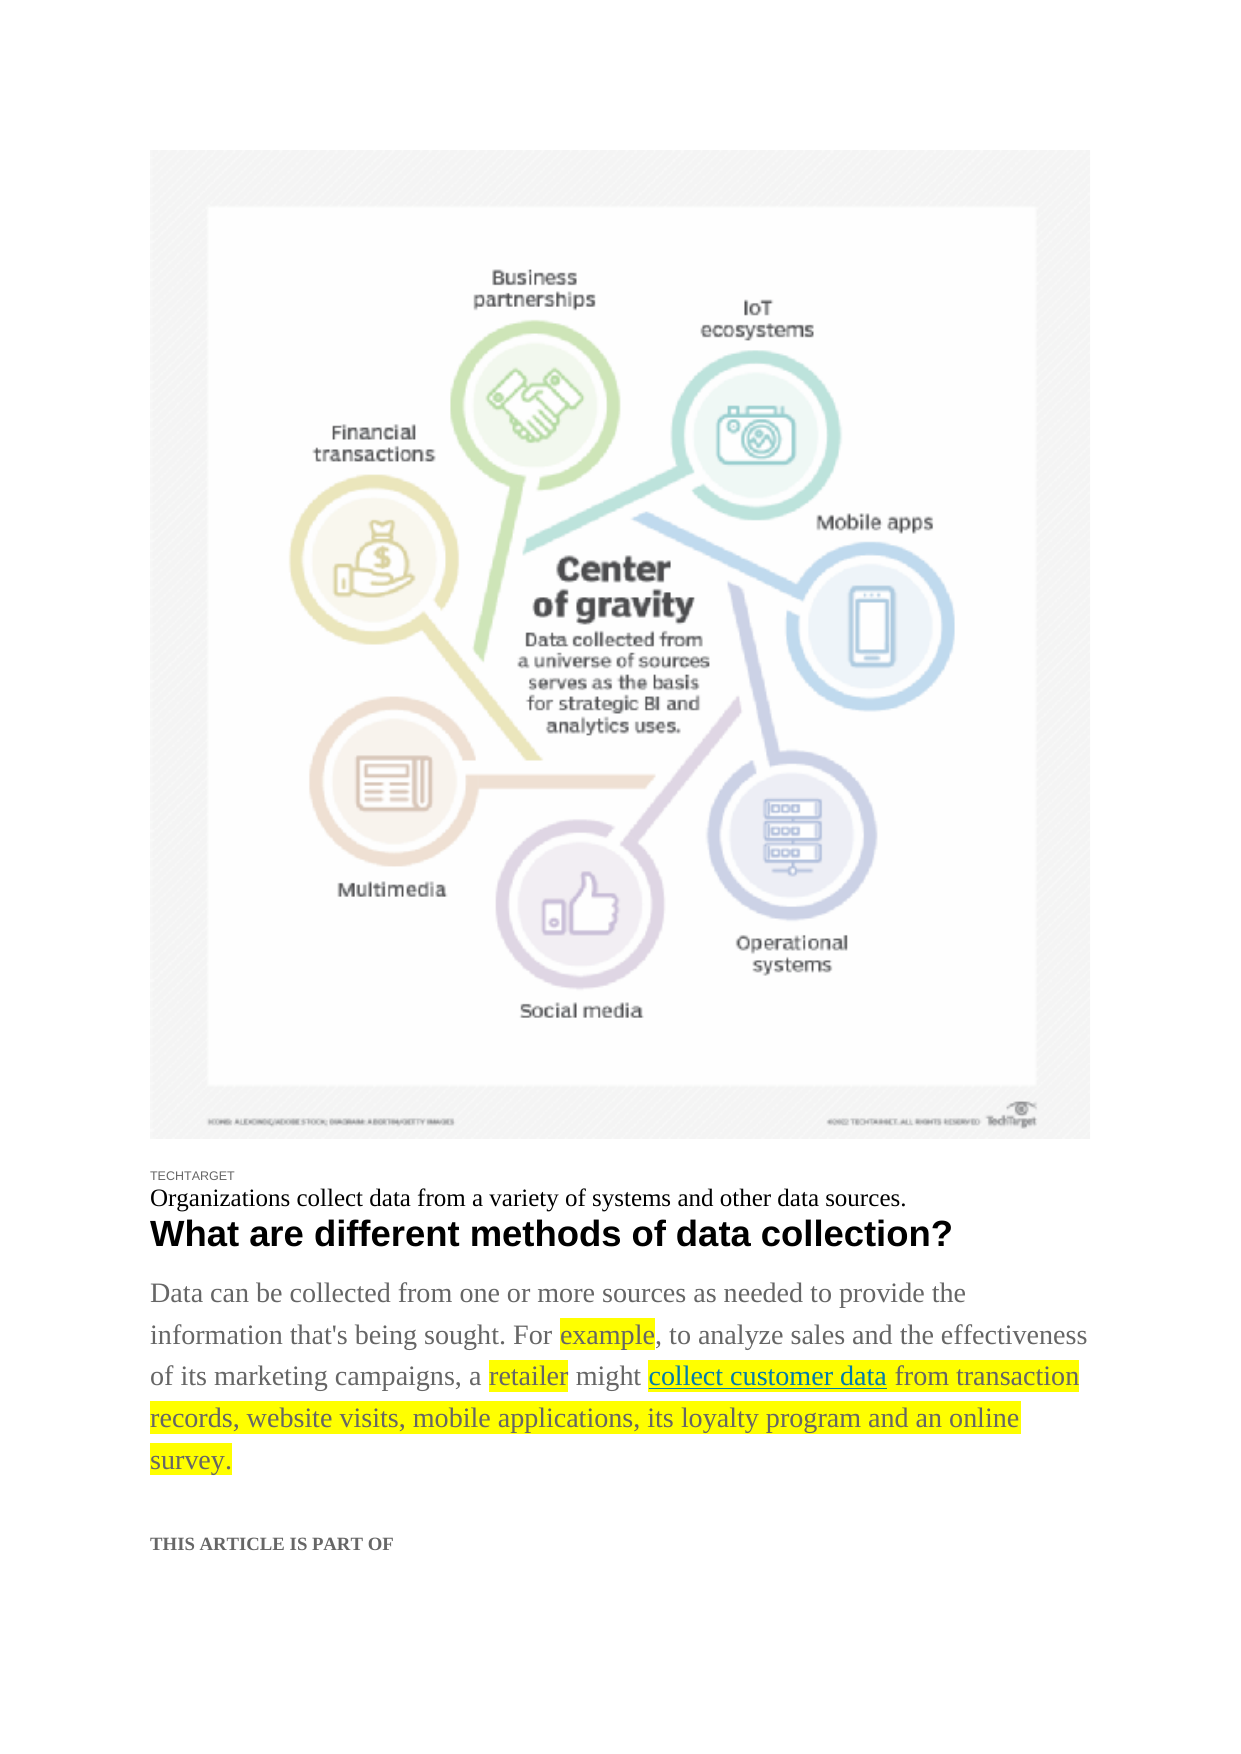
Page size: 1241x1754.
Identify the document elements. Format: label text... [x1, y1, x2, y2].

text Data can be collected from one or more sources as needed to provide the information that's being sought. For example, to analyze sales and the effectiveness of its marketing campaigns, a retailer might collect customer data from transaction records, website visits, mobile applications, its loyalty program and an online survey. [150, 1267, 1090, 1475]
text TECHTARGET [150, 1142, 1090, 1183]
text THIS ARTICLE IS PART OF [150, 1513, 1090, 1555]
picture [150, 150, 1091, 1139]
text What are different methods of data collection? [150, 1212, 1090, 1254]
text Organizations collect data from a variety of systems and other data sources. [150, 1183, 1090, 1212]
